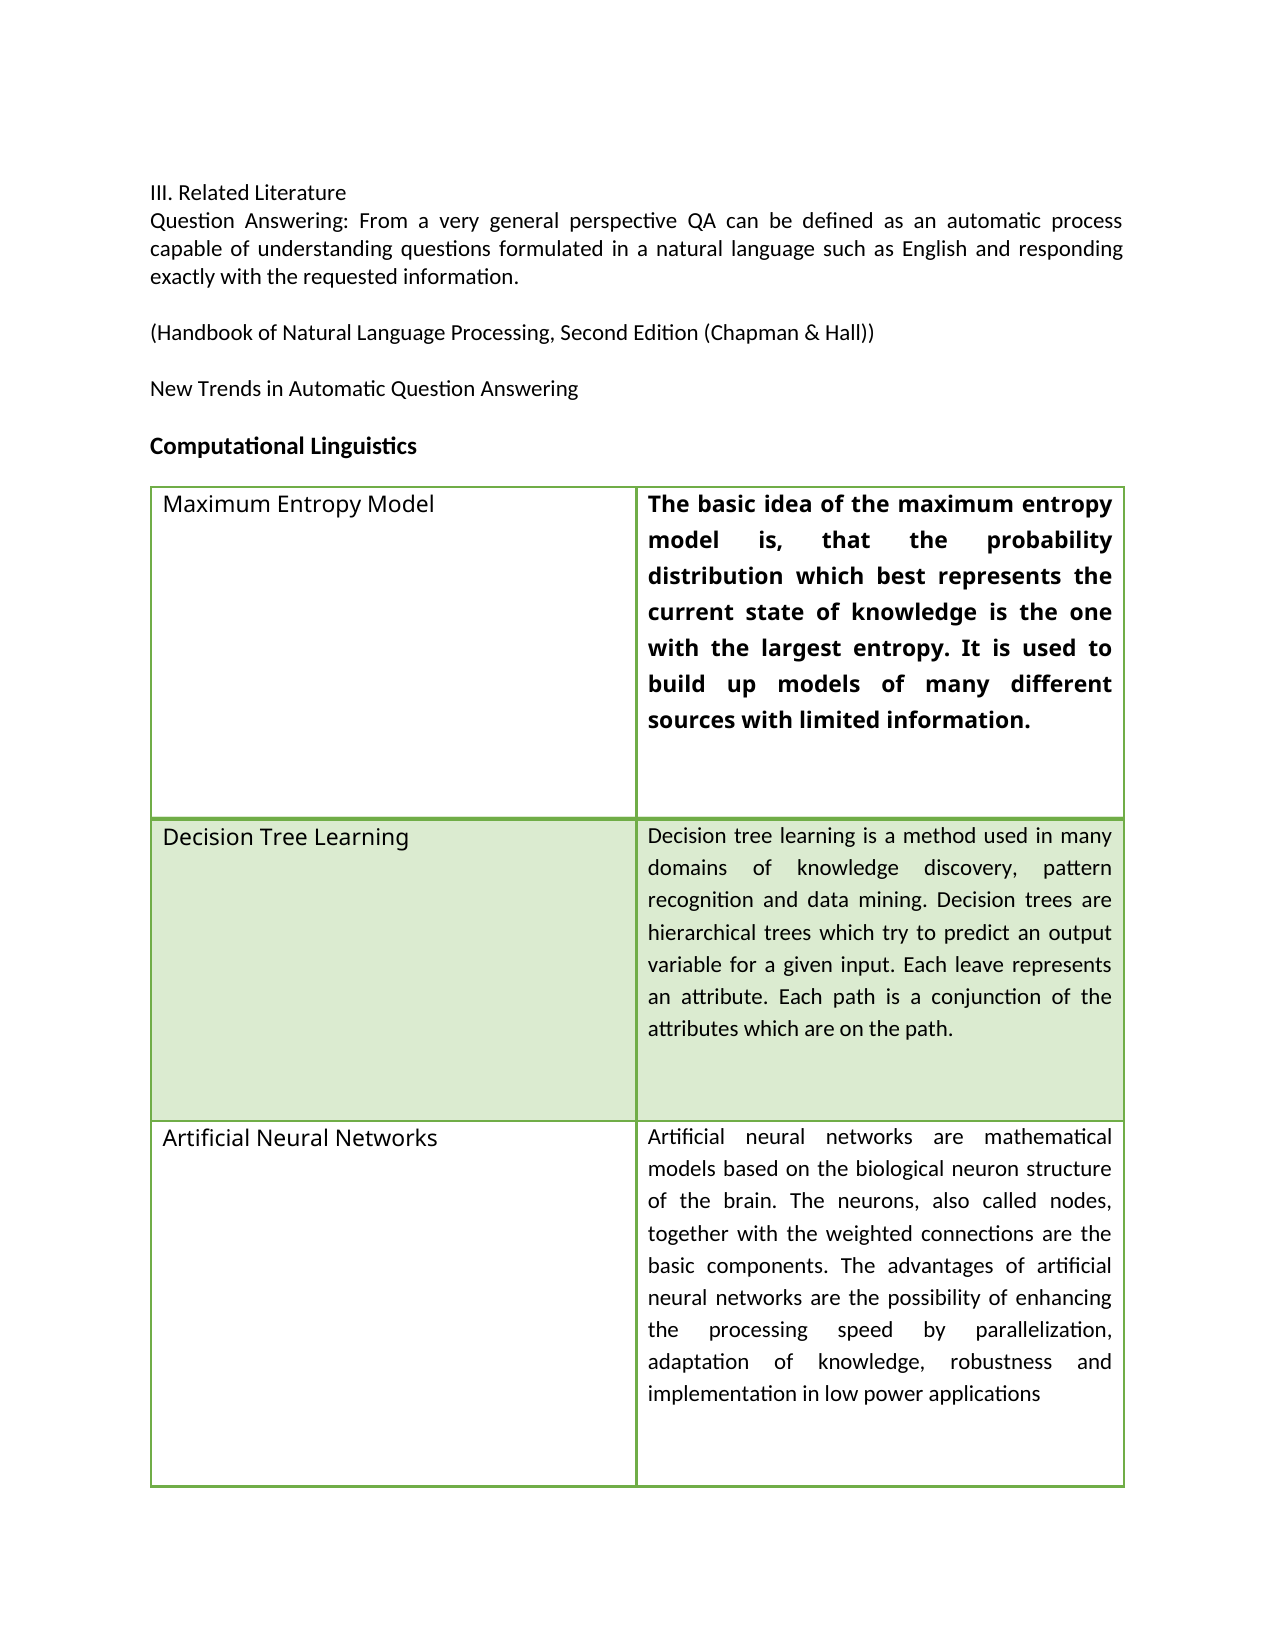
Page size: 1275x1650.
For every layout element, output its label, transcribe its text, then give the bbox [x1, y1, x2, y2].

text Question Answering: From a very general perspective QA can be defined as an automatic process capable of understanding questions formulated in a natural language such as English and responding exactly with the requested information. [150, 206, 1125, 290]
text New Trends in Automatic Question Answering [150, 346, 1125, 402]
table_header The basic idea of the maximum entropy model is, that the probability distribution which best represents the current state of knowledge is the one with the largest entropy. It is used to build up models of many different sources with limited information. [638, 488, 1123, 816]
text (Handbook of Natural Language Processing, Second Edition (Chapman & Hall)) [150, 318, 1125, 346]
table_cell Artificial Neural Networks [152, 1122, 635, 1485]
text Computational Linguistics [150, 430, 1125, 461]
table_cell Artificial neural networks are mathematical models based on the biological neuron structure of the brain. The neurons, also called nodes, together with the weighted connections are the basic components. The advantages of artificial neural networks are the possibility of enhancing the processing speed by parallelization, adaptation of knowledge, robustness and implementation in low power applications [638, 1122, 1123, 1485]
text III. Related Literature [150, 178, 1125, 206]
table_header Maximum Entropy Model [152, 488, 635, 816]
table_cell Decision tree learning is a method used in many domains of knowledge discovery, pattern recognition and data mining. Decision trees are hierarchical trees which try to predict an output variable for a given input. Each leave represents an attribute. Each path is a conjunction of the attributes which are on the path. [638, 821, 1123, 1120]
table_cell Decision Tree Learning [152, 821, 635, 1120]
